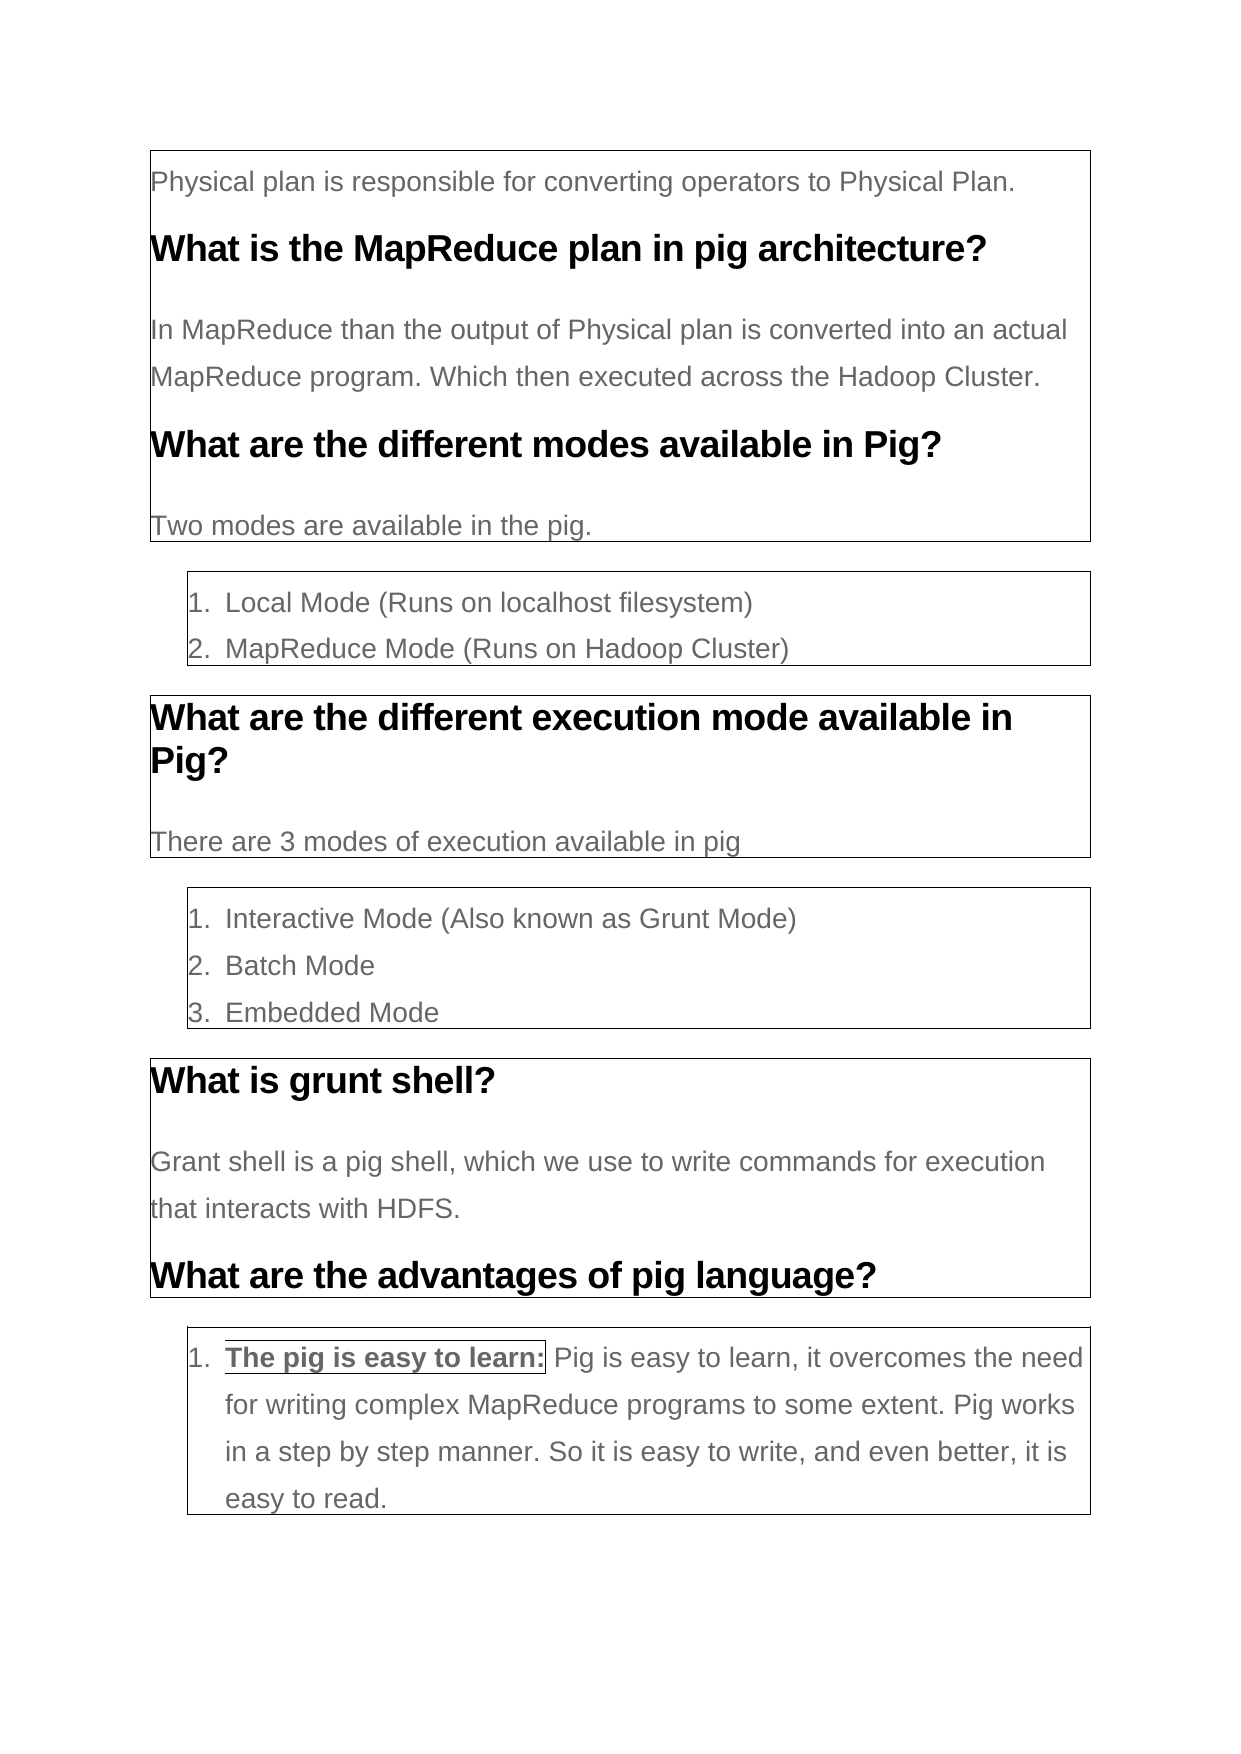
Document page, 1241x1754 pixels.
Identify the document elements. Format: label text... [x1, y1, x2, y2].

list Embedded Mode [188, 981, 1090, 1028]
text What are the different execution mode available in Pig? [151, 696, 1090, 781]
list MapReduce Mode (Runs on Hadoop Cluster) [188, 617, 1090, 665]
text There are 3 modes of execution available in pig [151, 810, 1090, 857]
text Grant shell is a pig shell, which we use to write commands for execution that interacts with HDFS. [151, 1130, 1090, 1224]
list The pig is easy to learn: Pig is easy to learn, it overcomes the need for writing complex MapReduce programs to some extent. Pig works in a step by step manner. So it is easy to write, and even better, it is easy to read. [188, 1328, 1090, 1514]
text What are the advantages of pig language? [151, 1253, 1090, 1297]
list Interactive Mode (Also known as Grunt Mode) [188, 888, 1090, 934]
text What is grunt shell? [151, 1059, 1090, 1102]
text What are the different modes available in Pig? [151, 421, 1090, 465]
list Batch Mode [188, 934, 1090, 981]
text Two modes are available in the pig. [151, 493, 1090, 541]
text Physical plan is responsible for converting operators to Physical Plan. [151, 151, 1090, 197]
list Local Mode (Runs on localhost filesystem) [188, 572, 1090, 617]
text What is the MapReduce plan in pig architecture? [151, 226, 1090, 270]
text In MapReduce than the output of Physical plan is converted into an actual MapReduce program. Which then executed across the Hadoop Cluster. [151, 298, 1090, 393]
